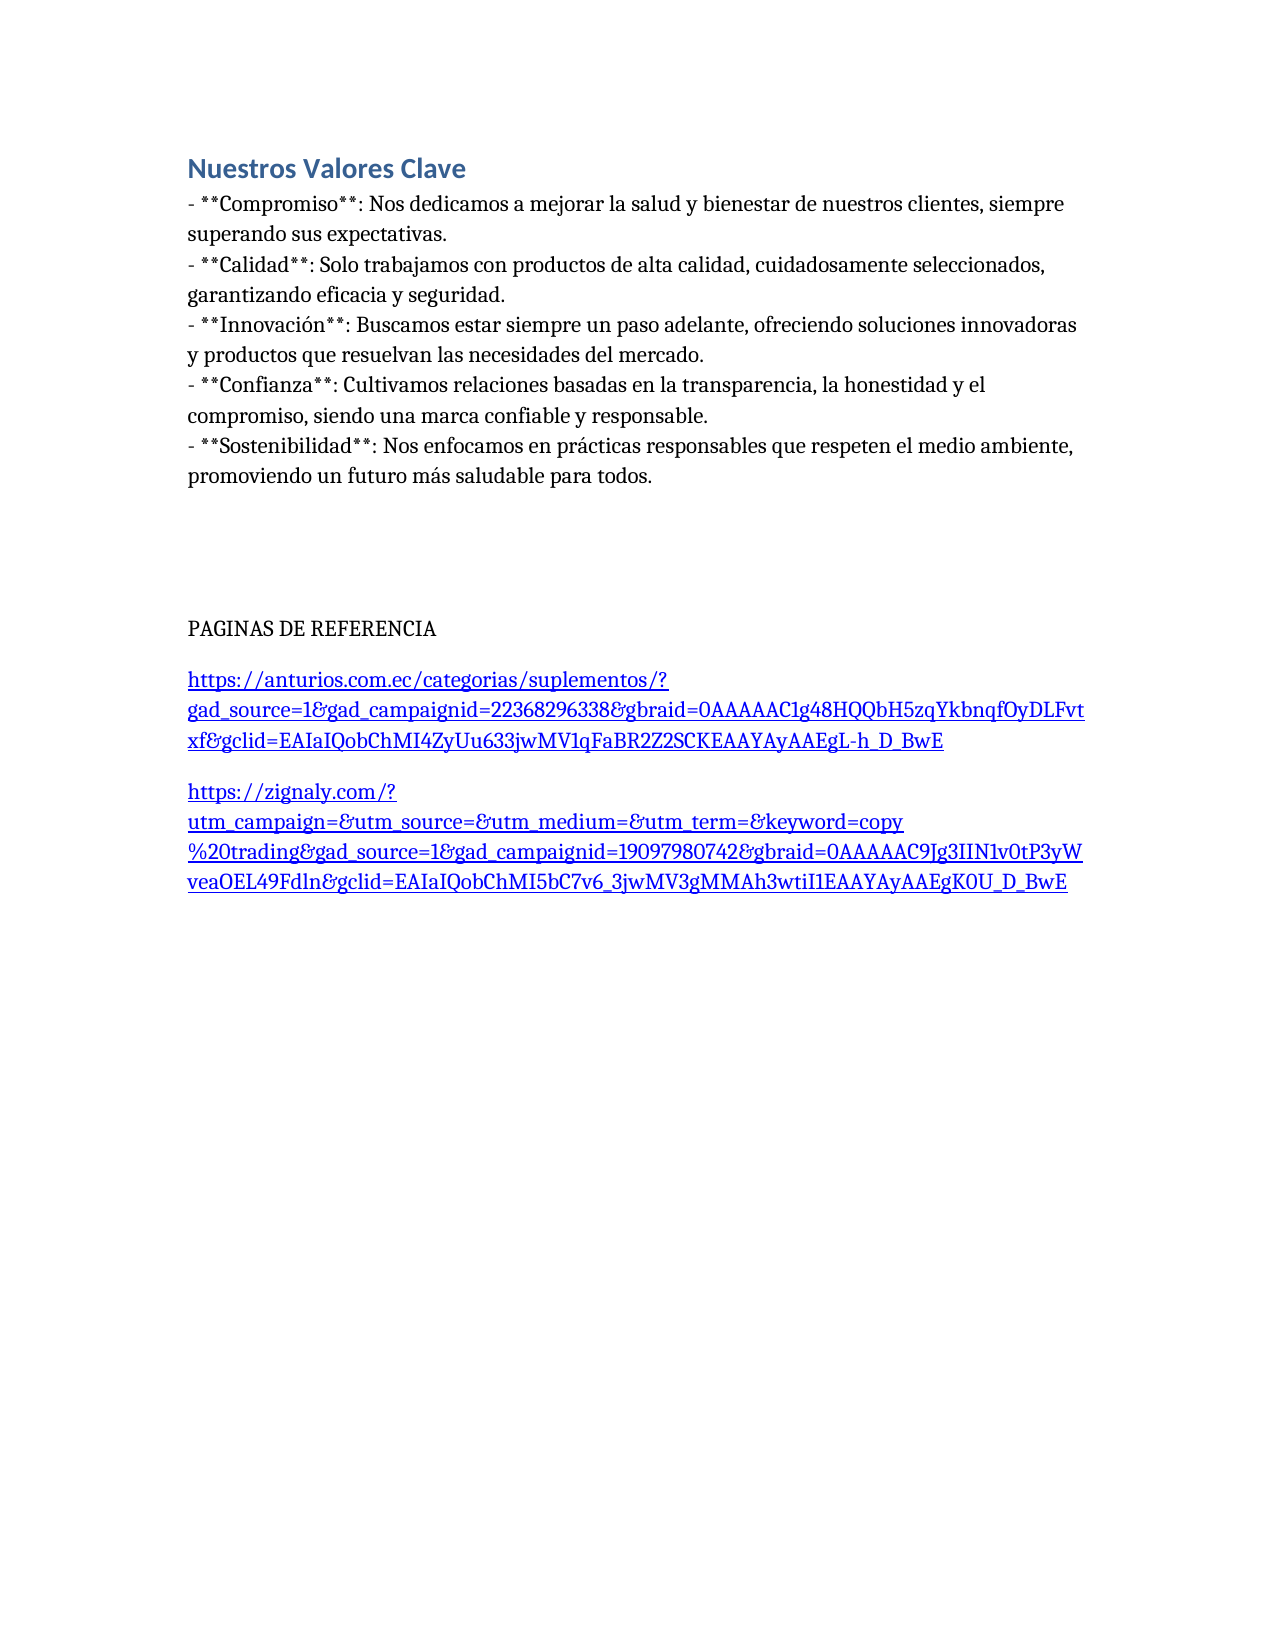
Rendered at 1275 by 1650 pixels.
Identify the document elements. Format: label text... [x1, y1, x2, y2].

text PAGINAS DE REFERENCIA [187, 616, 1087, 642]
subtitle Nuestros Valores Clave [187, 150, 1087, 186]
text https://zignaly.com/?utm_campaign=&utm_source=&utm_medium=&utm_term=&keyword=copy%20trading&gad_source=1&gad_campaignid=19097980742&gbraid=0AAAAAC9Jg3IIN1v0tP3yWveaOEL49Fdln&gclid=EAIaIQobChMI5bC7v6_3jwMV3gMMAh3wtiI1EAAYAyAAEgK0U_D_BwE [187, 778, 1087, 895]
text https://anturios.com.ec/categorias/suplementos/?gad_source=1&gad_campaignid=22368296338&gbraid=0AAAAAC1g48HQQbH5zqYkbnqfOyDLFvtxf&gclid=EAIaIQobChMI4ZyUu633jwMV1qFaBR2Z2SCKEAAYAyAAEgL-h_D_BwE [187, 667, 1087, 754]
text - **Compromiso**: Nos dedicamos a mejorar la salud y bienestar de nuestros clientes, siempre superando sus expectativas. - **Calidad**: Solo trabajamos con productos de alta calidad, cuidadosamente seleccionados, garantizando eficacia y seguridad. - **Innovación**: Buscamos estar siempre un paso adelante, ofreciendo soluciones innovadoras y productos que resuelvan las necesidades del mercado. - **Confianza**: Cultivamos relaciones basadas en la transparencia, la honestidad y el compromiso, siendo una marca confiable y responsable. - **Sostenibilidad**: Nos enfocamos en prácticas responsables que respeten el medio ambiente, promoviendo un futuro más saludable para todos. [187, 191, 1087, 489]
